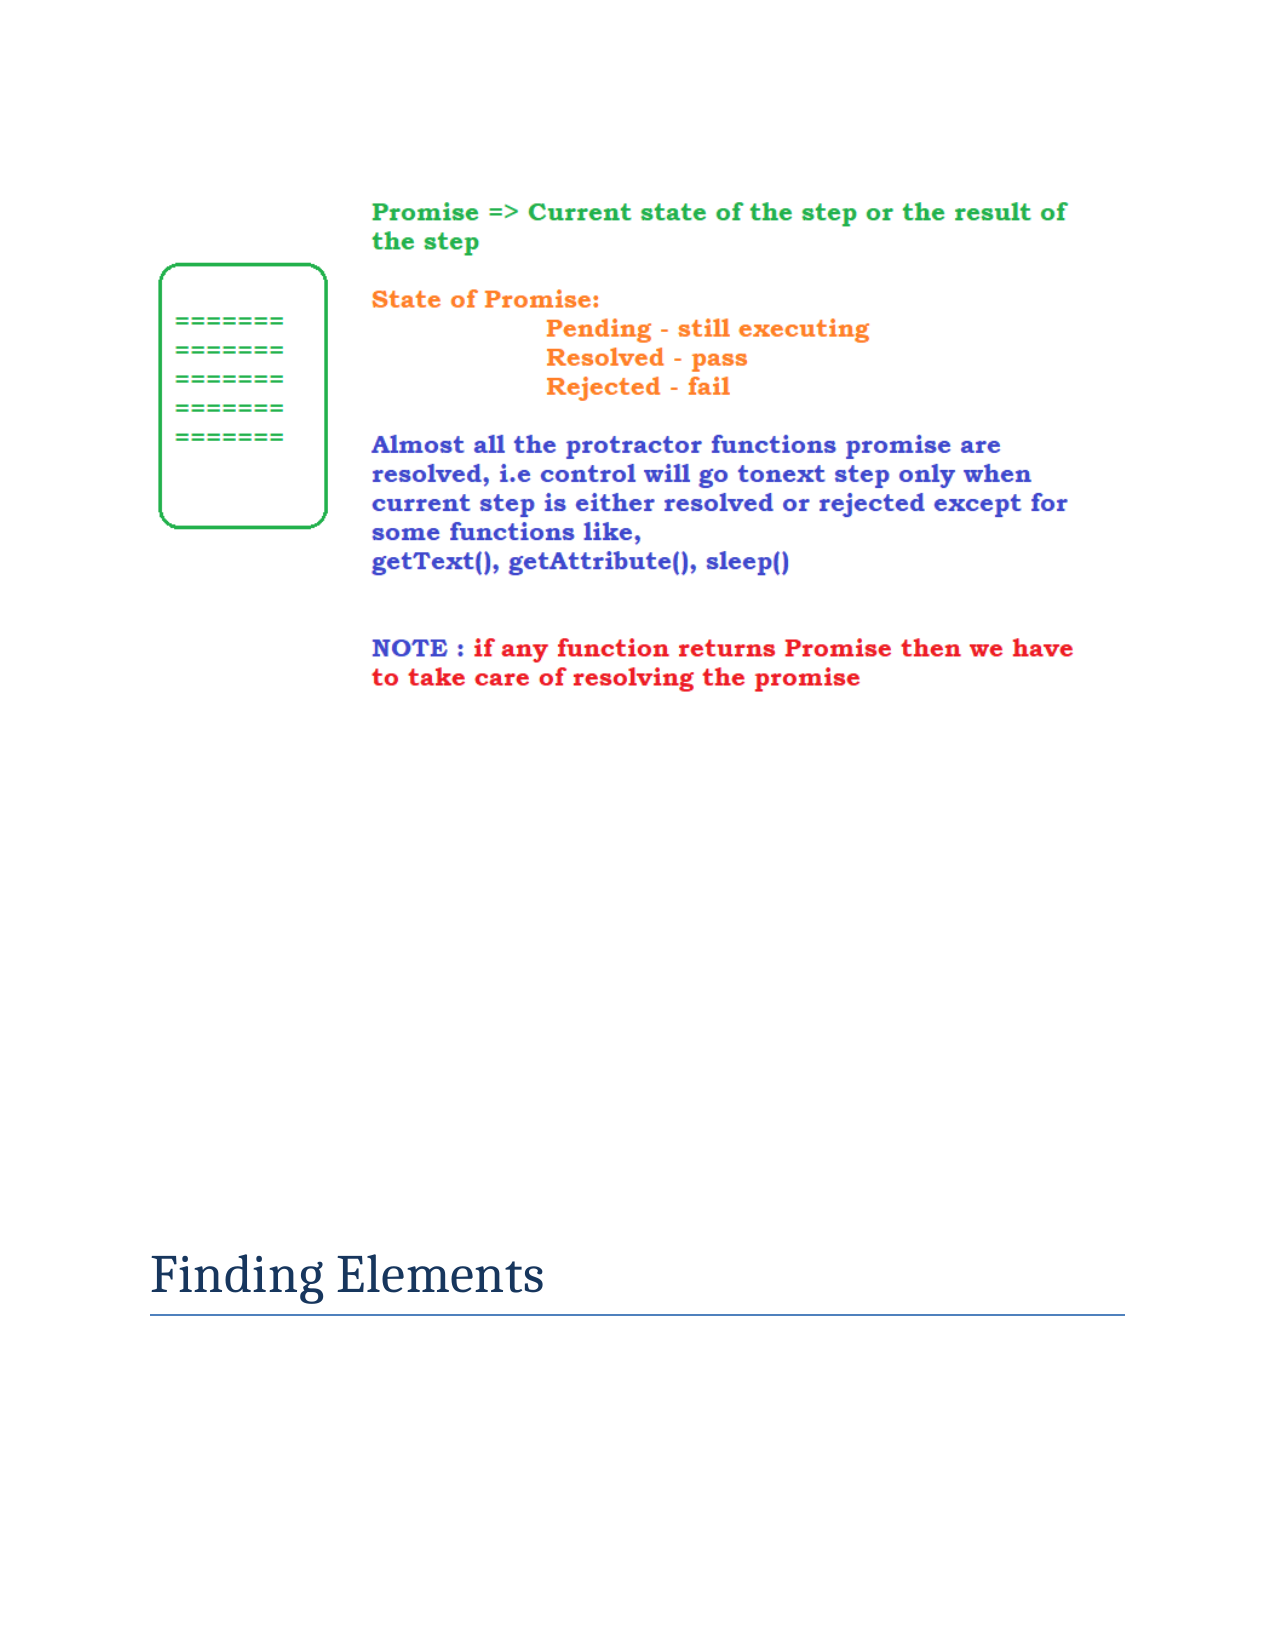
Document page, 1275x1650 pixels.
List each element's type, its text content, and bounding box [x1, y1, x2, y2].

title Finding Elements [150, 1243, 1125, 1314]
picture [150, 150, 1125, 705]
